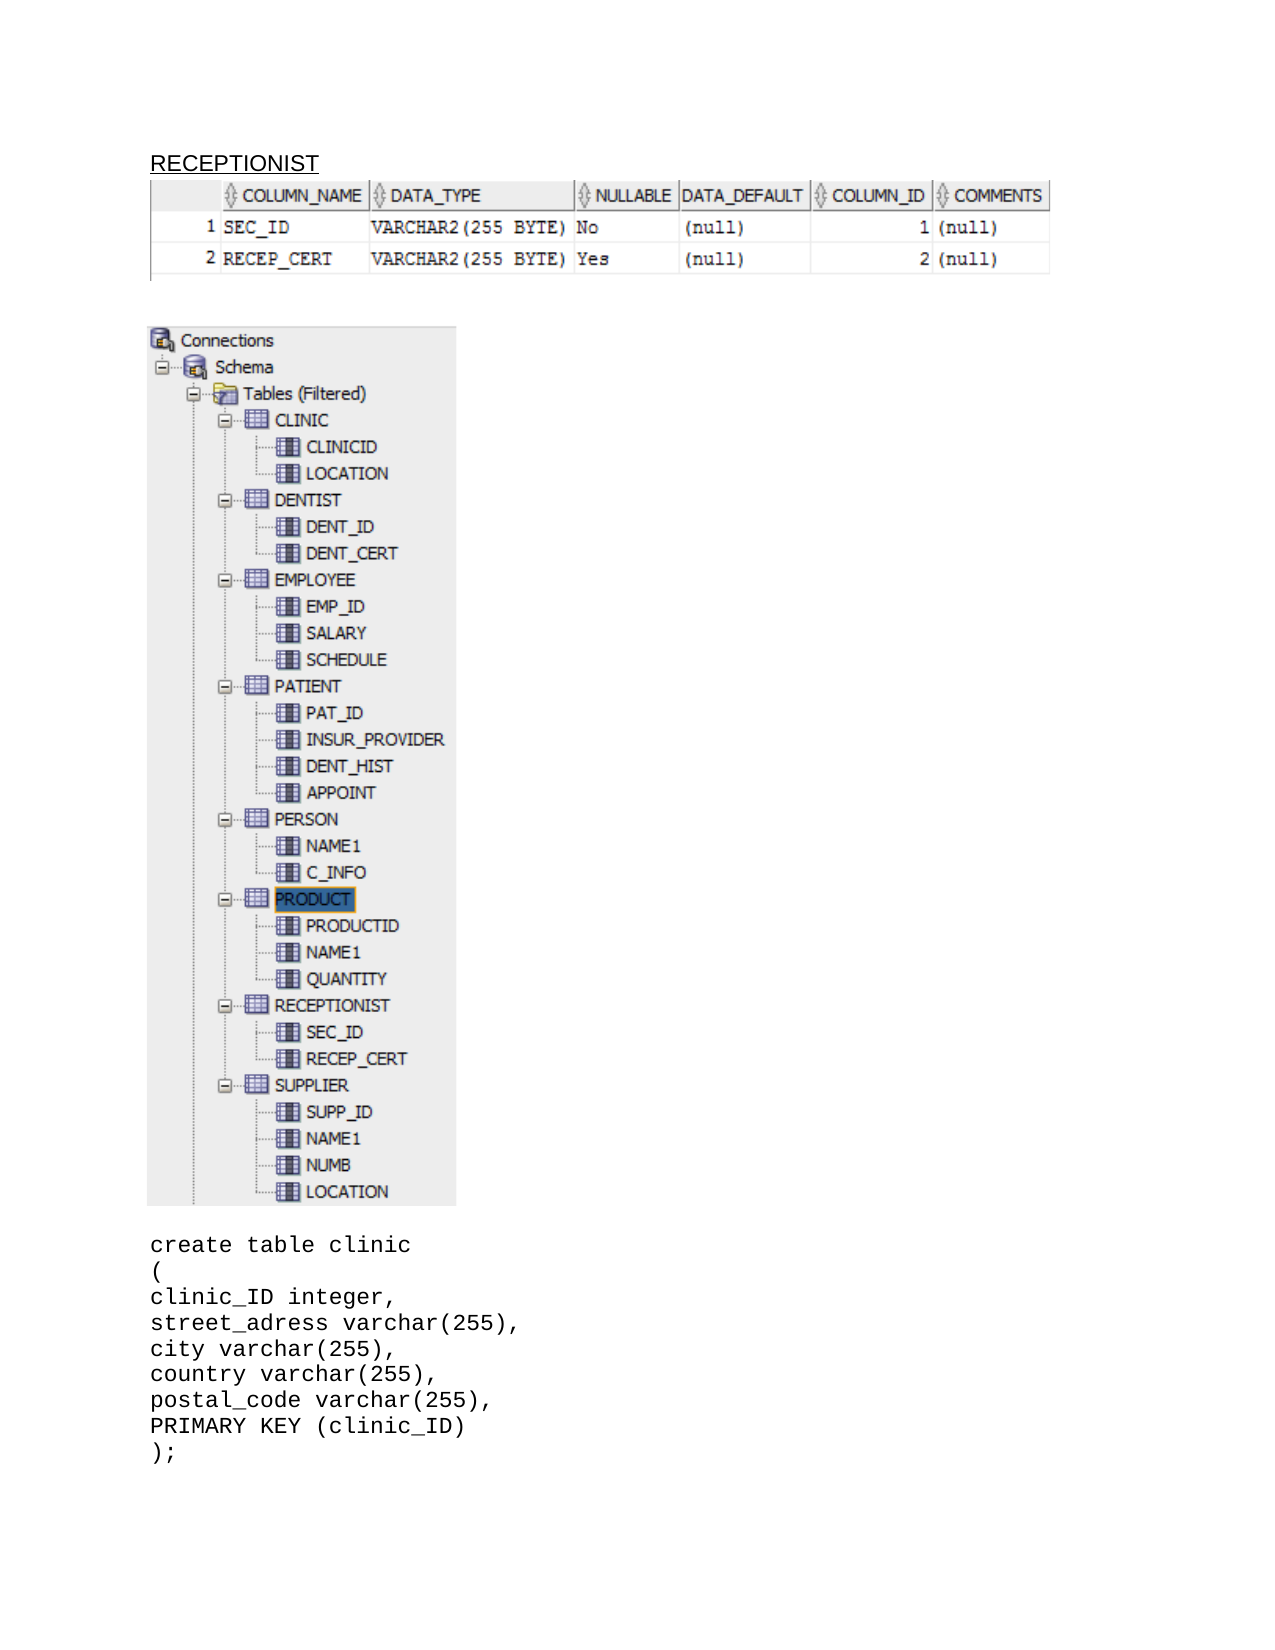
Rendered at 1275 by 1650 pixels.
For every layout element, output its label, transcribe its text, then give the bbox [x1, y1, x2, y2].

text postal_code varchar(255), [150, 1389, 1125, 1415]
text city varchar(255), [150, 1337, 1125, 1363]
text country varchar(255), [150, 1363, 1125, 1389]
text PRIMARY KEY (clinic_ID) [150, 1415, 1125, 1441]
text clinic_ID integer, [150, 1285, 1125, 1311]
text ); [150, 1441, 1125, 1467]
text ( [150, 1259, 1125, 1285]
text RECEPTIONIST [150, 150, 1125, 176]
text create table clinic [150, 1233, 1125, 1259]
text street_adress varchar(255), [150, 1311, 1125, 1337]
